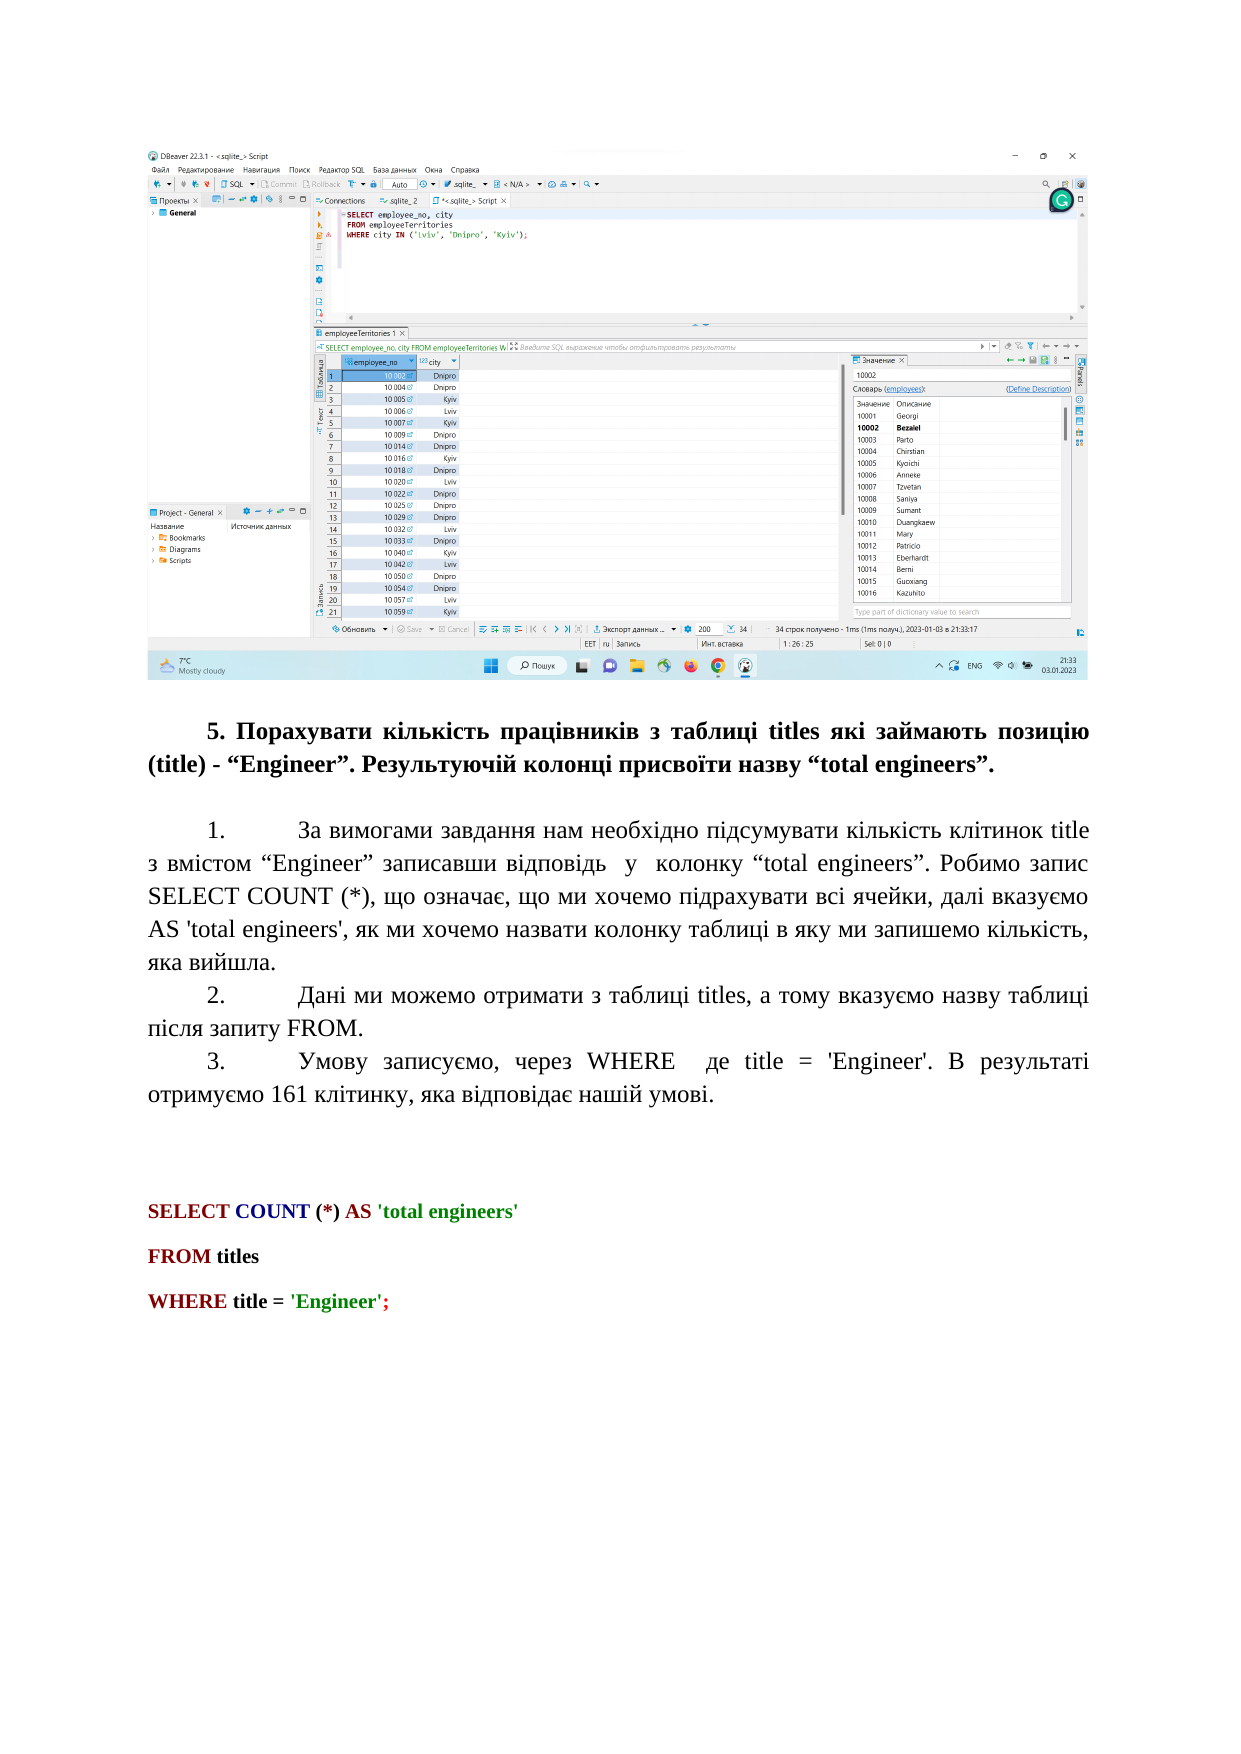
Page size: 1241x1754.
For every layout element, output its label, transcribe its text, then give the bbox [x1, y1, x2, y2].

text WHERE title = 'Engineer'; [148, 1289, 1090, 1313]
text SELECT COUNT (*) AS 'total engineers' [148, 1199, 1090, 1223]
list Дані ми можемо отримати з таблиці titles, а тому вказуємо назву таблиці після запиту FROM. [148, 980, 1090, 1042]
list Умову записуємо, через WHERE де title = 'Engineer'. В результаті отримуємо 161 клітинку, яка відповідає нашій умові. [148, 1046, 1090, 1108]
list За вимогами завдання нам необхідно підсумувати кількість клітинок title з вмістом “Engineer” записавши відповідь у колонку “total engineers”. Робимо запиc SELECT COUNT (*), що означає, що ми хочемо підрахувати всі ячейки, далі вказуємо AS 'total engineers', як ми хочемо назвати колонку таблиці в яку ми запишемо кількість, яка вийшла. [148, 815, 1090, 976]
picture [147, 150, 1088, 680]
text 5. Порахувати кількість працівників з таблиці titles які займають позицію (title) - “Engineer”. Результуючій колонці присвоїти назву “total engineers”. [148, 716, 1090, 778]
text FROM titles [148, 1244, 1090, 1268]
